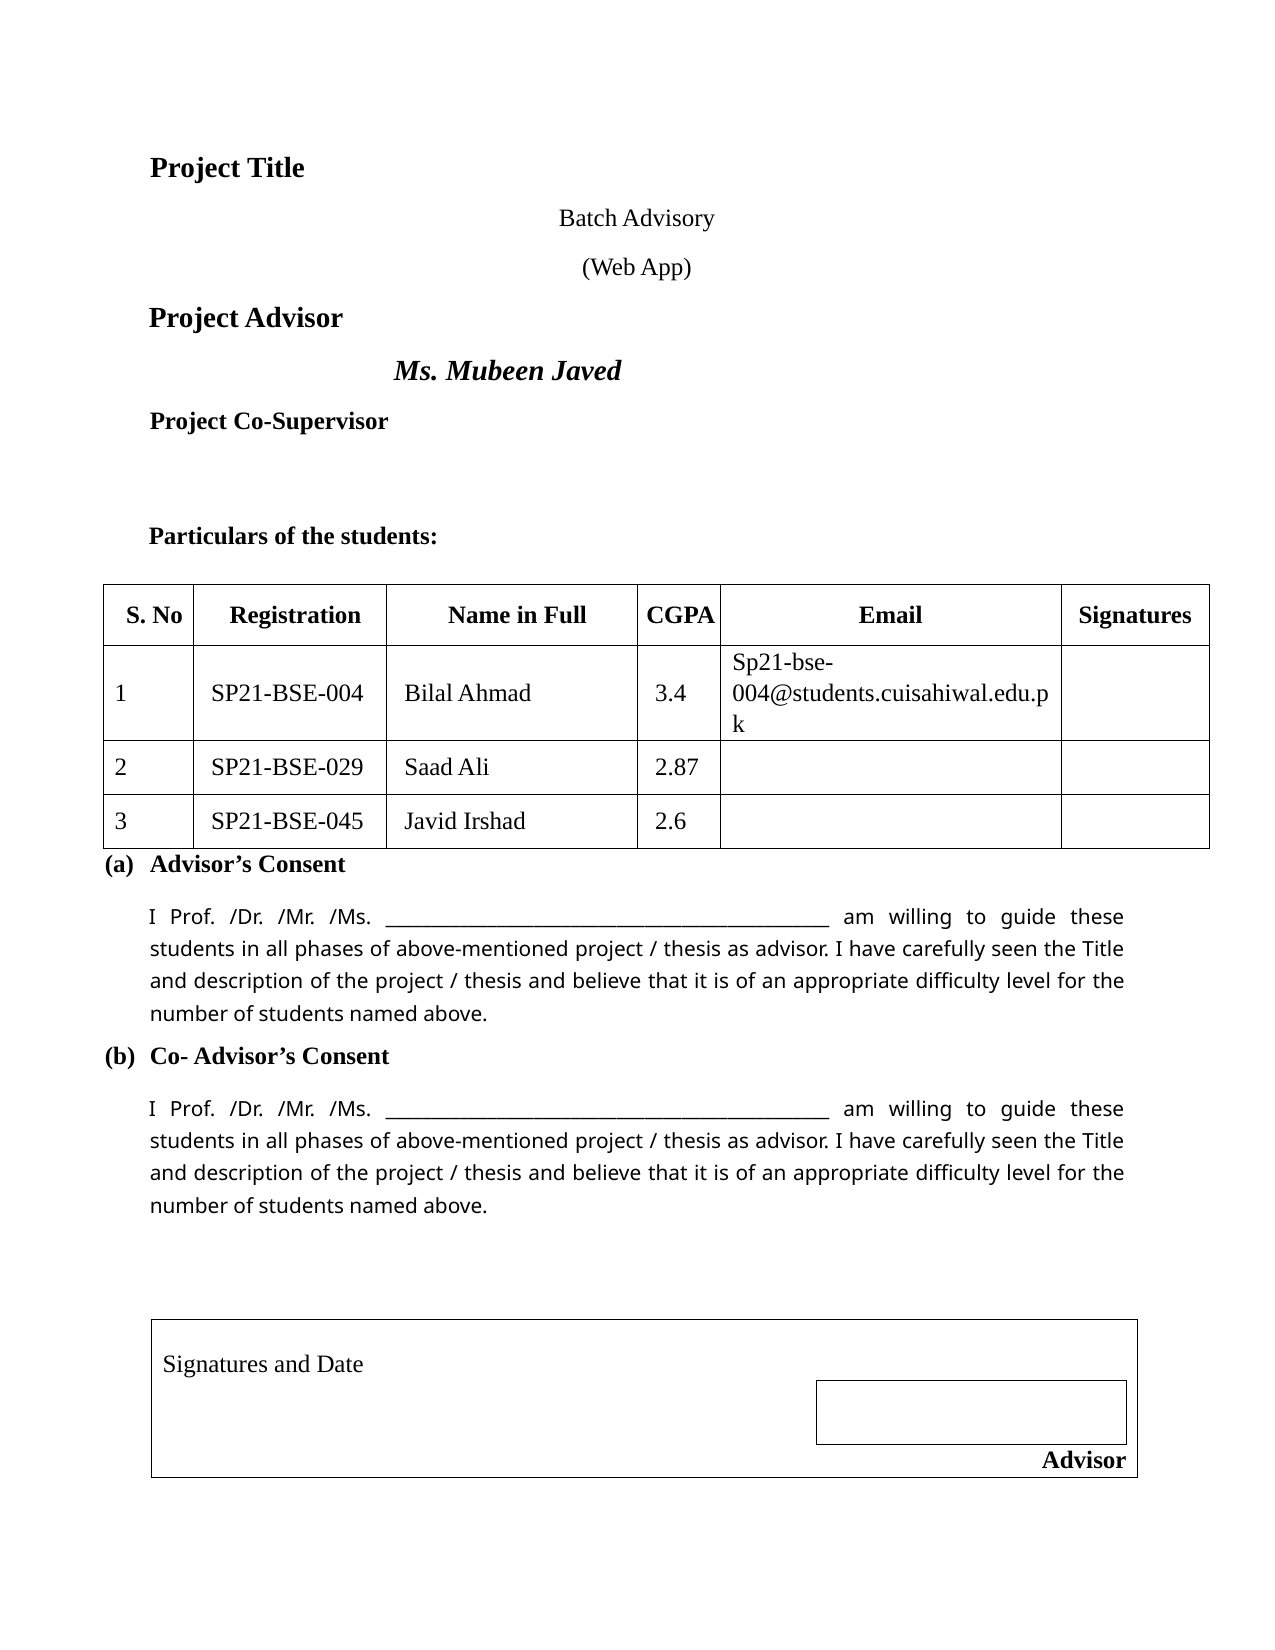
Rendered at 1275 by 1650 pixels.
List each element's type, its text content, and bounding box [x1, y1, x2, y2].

table_cell [1062, 741, 1209, 794]
text Particulars of the students: [148, 521, 1125, 550]
table_cell [1062, 795, 1209, 848]
table_cell 2.6 [638, 795, 720, 848]
table_cell 1 [104, 646, 193, 740]
subtitle Project Co-Supervisor [149, 406, 1125, 435]
table_header Signatures [1062, 585, 1209, 645]
table_cell [1062, 646, 1209, 740]
table_cell 3.4 [638, 646, 720, 740]
subtitle Co- Advisor’s Consent [104, 1041, 1125, 1069]
text (Web App) [148, 252, 1125, 280]
text I Prof. /Dr. /Mr. /Ms. ________________________________________________ am willing to guide these students in all phases of above-mentioned project / thesis as advisor. I have carefully seen the Title and description of the project / thesis and believe that it is of an appropriate difficulty level for the number of students named above. [148, 902, 1126, 1027]
text Batch Advisory [148, 203, 1125, 232]
table_cell 2 [104, 741, 193, 794]
table_header Registration [194, 585, 386, 645]
text Project Title [150, 150, 1125, 183]
table_cell Saad Ali [387, 741, 637, 794]
text Project Advisor [148, 300, 1125, 333]
table_cell SP21-BSE-029 [194, 741, 386, 794]
table_header Name in Full [387, 585, 637, 645]
text I Prof. /Dr. /Mr. /Ms. ________________________________________________ am willing to guide these students in all phases of above-mentioned project / thesis as advisor. I have carefully seen the Title and description of the project / thesis and believe that it is of an appropriate difficulty level for the number of students named above. [148, 1094, 1126, 1219]
table_cell 2.87 [638, 741, 720, 794]
table_cell [721, 795, 1061, 848]
table_header Email [721, 585, 1061, 645]
table_header Signatures and Date Advisor [152, 1320, 1137, 1477]
table_cell Sp21-bse-004@students.cuisahiwal.edu.pk [721, 646, 1061, 740]
table_header CGPA [638, 585, 720, 645]
table_header S. No [104, 585, 193, 645]
table_cell SP21-BSE-004 [194, 646, 386, 740]
table_cell [721, 741, 1061, 794]
subtitle Advisor’s Consent [104, 849, 1125, 877]
table_cell Javid Irshad [387, 795, 637, 848]
table_cell 3 [104, 795, 193, 848]
table_cell Bilal Ahmad [387, 646, 637, 740]
table_cell SP21-BSE-045 [194, 795, 386, 848]
text Ms. Mubeen Javed [148, 353, 1125, 387]
